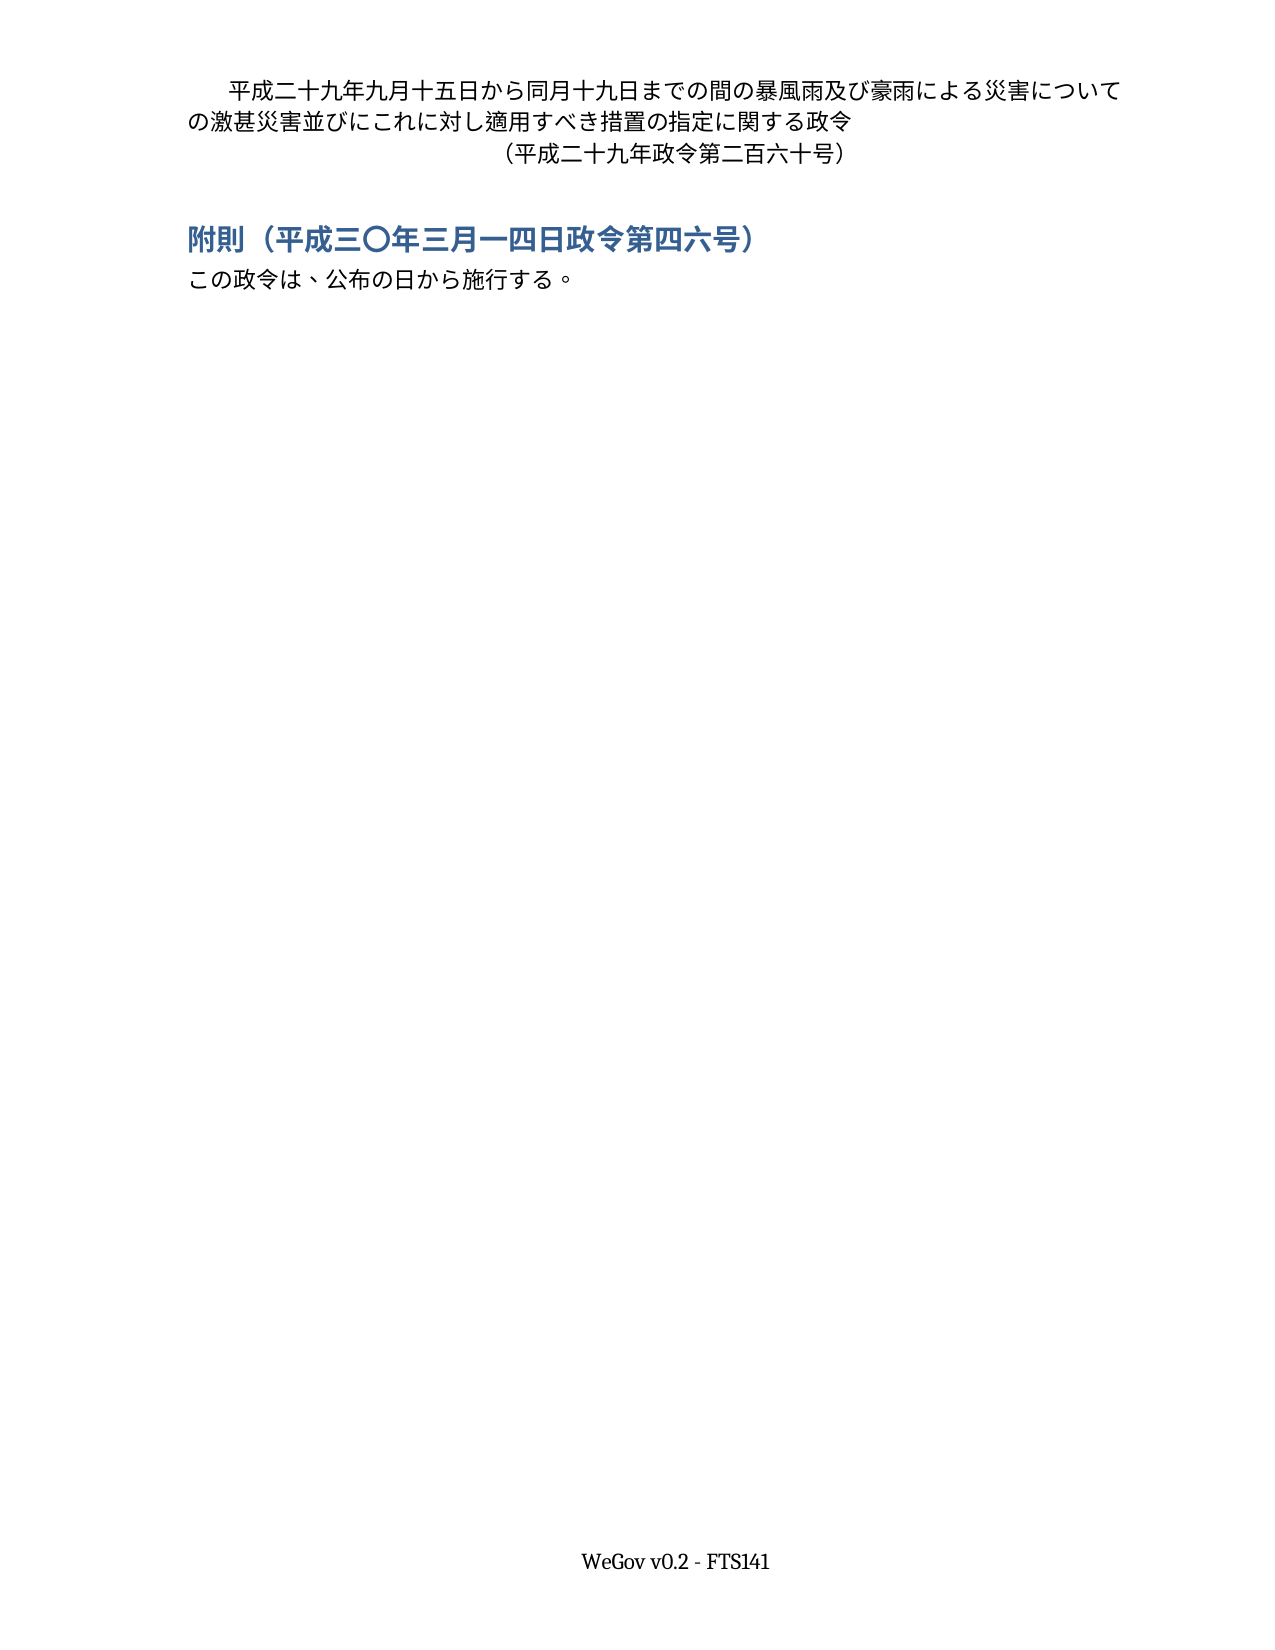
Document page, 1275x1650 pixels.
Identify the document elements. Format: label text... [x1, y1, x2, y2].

subtitle 附則（平成三〇年三月一四日政令第四六号） [187, 219, 1087, 258]
text この政令は、公布の日から施行する。 [187, 264, 1087, 296]
